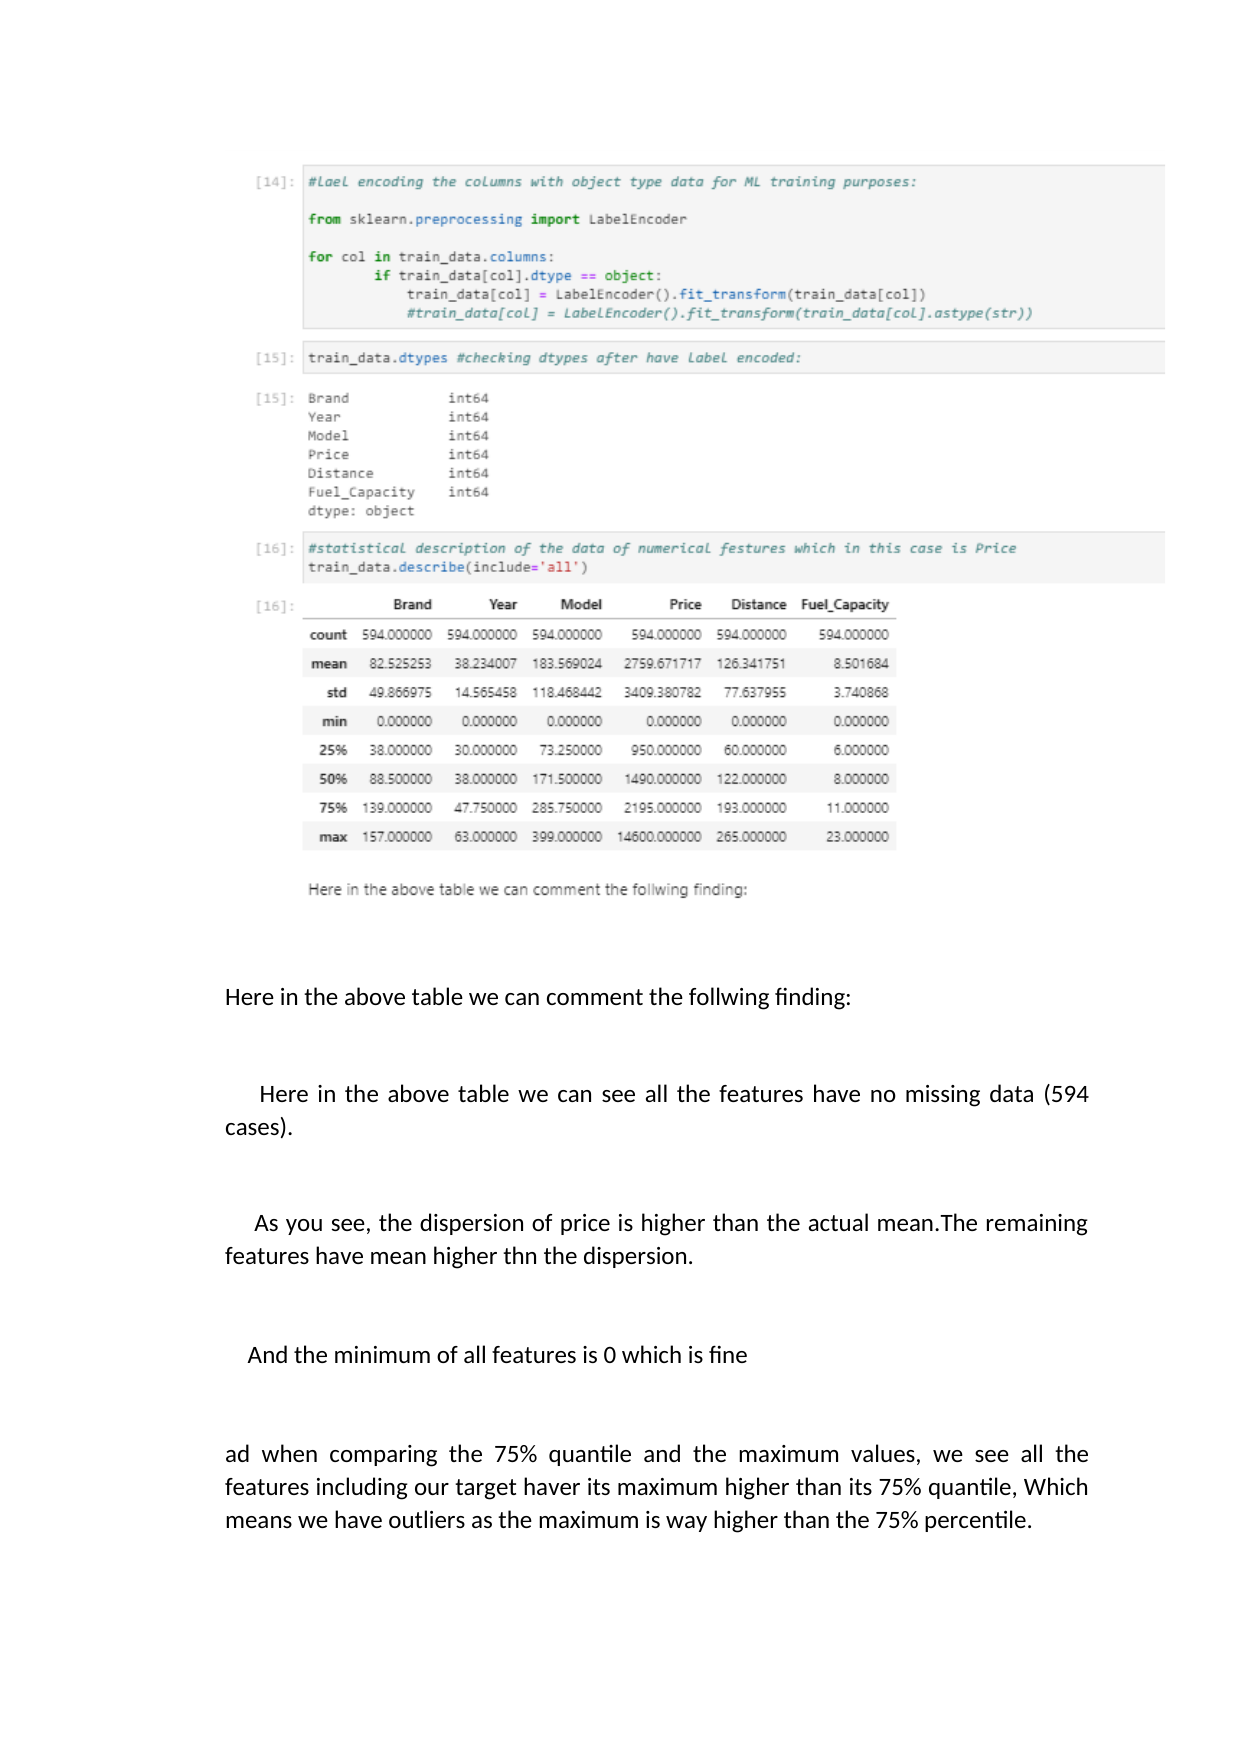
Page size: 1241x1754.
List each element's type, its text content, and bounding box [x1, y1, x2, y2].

text And the minimum of all features is 0 which is fine [225, 1339, 1090, 1370]
text As you see, the dispersion of price is higher than the actual mean.The remaining features have mean higher thn the dispersion. [225, 1207, 1090, 1271]
text ad when comparing the 75% quantile and the maximum values, we see all the features including our target haver its maximum higher than its 75% quantile, Which means we have outliers as the maximum is way higher than the 75% percentile. [225, 1439, 1090, 1535]
text Here in the above table we can see all the features have no missing data (594 cases). [225, 1078, 1090, 1141]
text Here in the above table we can comment the follwing finding: [225, 982, 1090, 1012]
picture [225, 150, 1166, 914]
